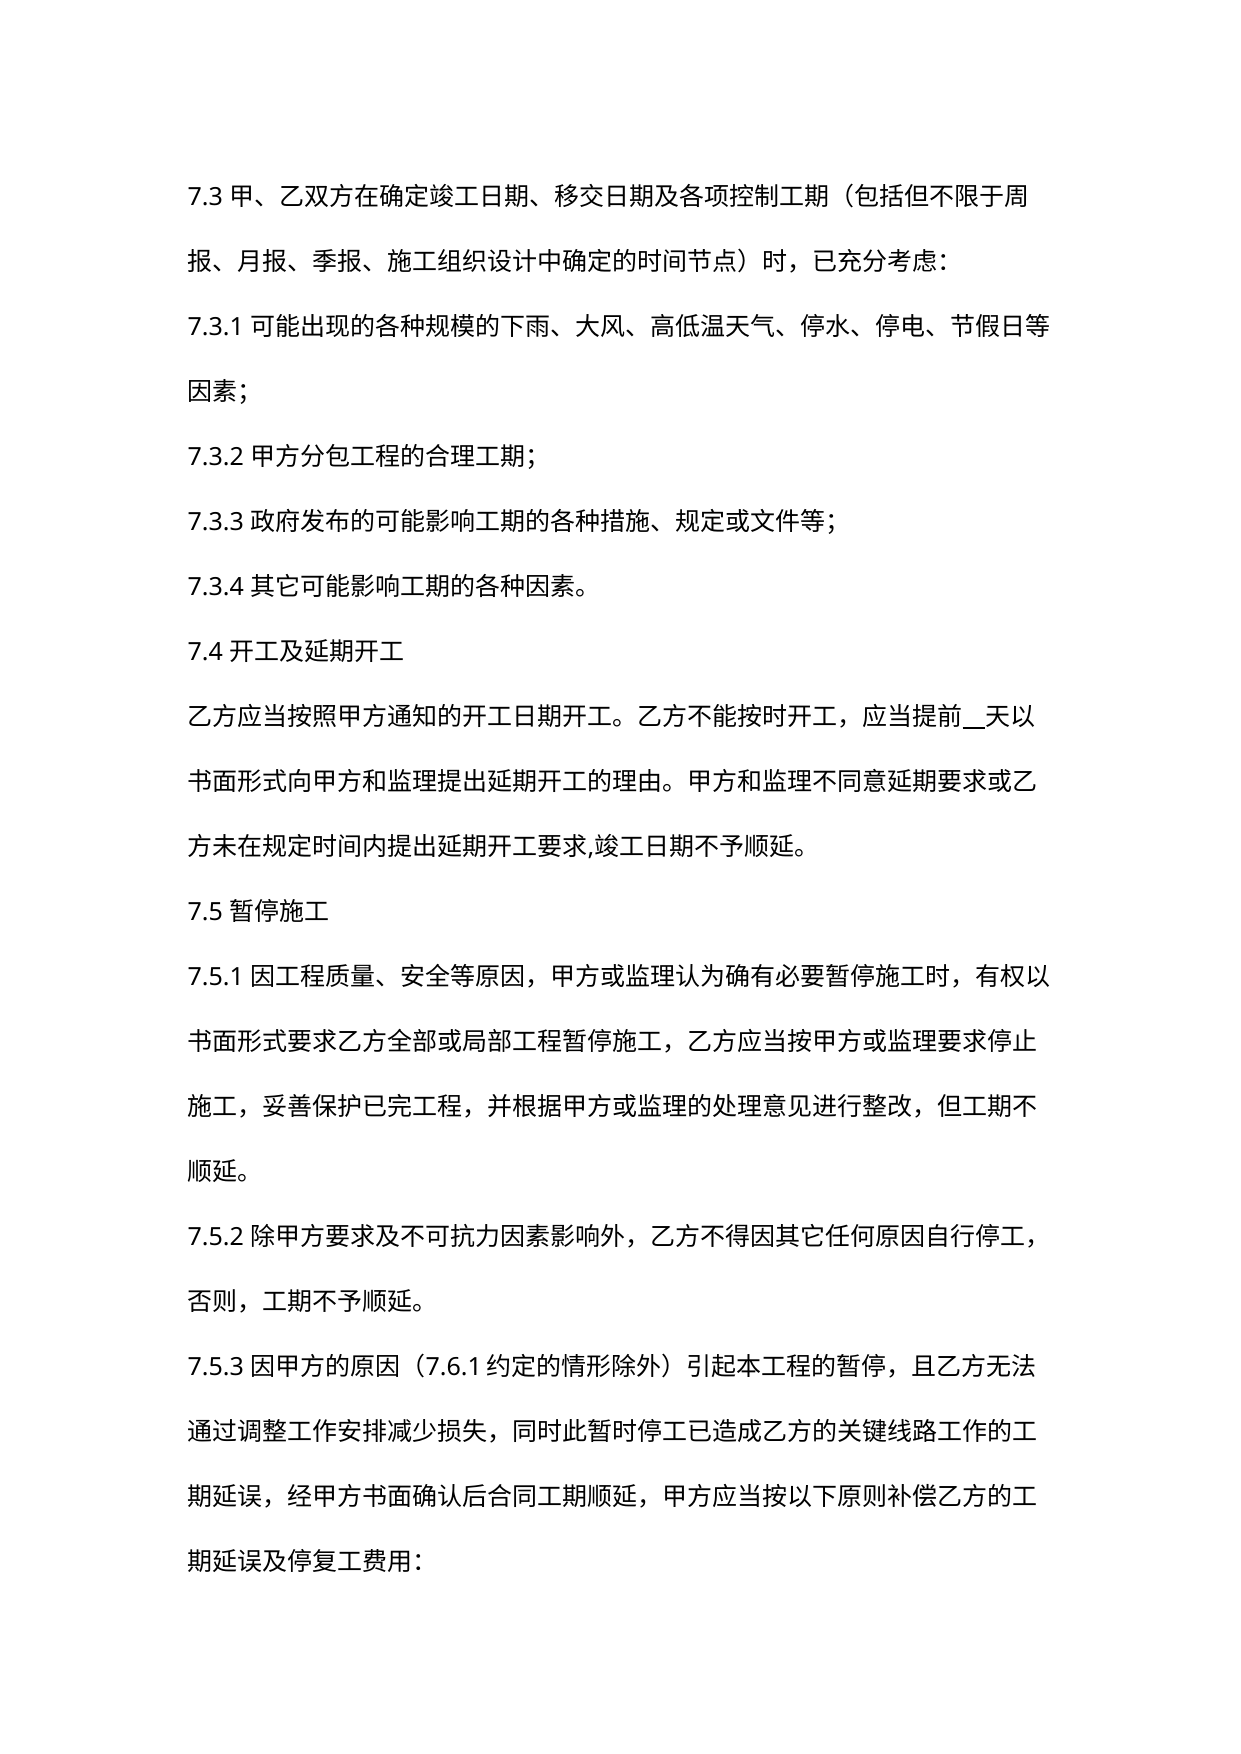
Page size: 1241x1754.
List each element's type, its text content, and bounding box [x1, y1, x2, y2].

text 7.4 开工及延期开工 [187, 617, 1053, 682]
text 7.5.1 因工程质量、安全等原因，甲方或监理认为确有必要暂停施工时，有权以书面形式要求乙方全部或局部工程暂停施工，乙方应当按甲方或监理要求停止施工，妥善保护已完工程，并根据甲方或监理的处理意见进行整改，但工期不顺延。 [187, 942, 1053, 1202]
text 7.3.2 甲方分包工程的合理工期； [187, 422, 1053, 487]
text 7.5.2 除甲方要求及不可抗力因素影响外，乙方不得因其它任何原因自行停工，否则，工期不予顺延。 [187, 1202, 1053, 1332]
text 7.3.4 其它可能影响工期的各种因素。 [187, 552, 1053, 617]
text 7.3.3 政府发布的可能影响工期的各种措施、规定或文件等； [187, 487, 1053, 552]
text 7.3.1 可能出现的各种规模的下雨、大风、高低温天气、停水、停电、节假日等因素； [187, 292, 1053, 422]
text 7.5 暂停施工 [187, 877, 1053, 942]
text 乙方应当按照甲方通知的开工日期开工。乙方不能按时开工，应当提前 天以书面形式向甲方和监理提出延期开工的理由。甲方和监理不同意延期要求或乙方未在规定时间内提出延期开工要求,竣工日期不予顺延。 [187, 682, 1053, 877]
text 7.3 甲、乙双方在确定竣工日期、移交日期及各项控制工期（包括但不限于周报、月报、季报、施工组织设计中确定的时间节点）时，已充分考虑： [187, 162, 1053, 292]
text 7.5.3 因甲方的原因（7.6.1约定的情形除外）引起本工程的暂停，且乙方无法通过调整工作安排减少损失，同时此暂时停工已造成乙方的关键线路工作的工期延误，经甲方书面确认后合同工期顺延，甲方应当按以下原则补偿乙方的工期延误及停复工费用： [187, 1332, 1053, 1592]
